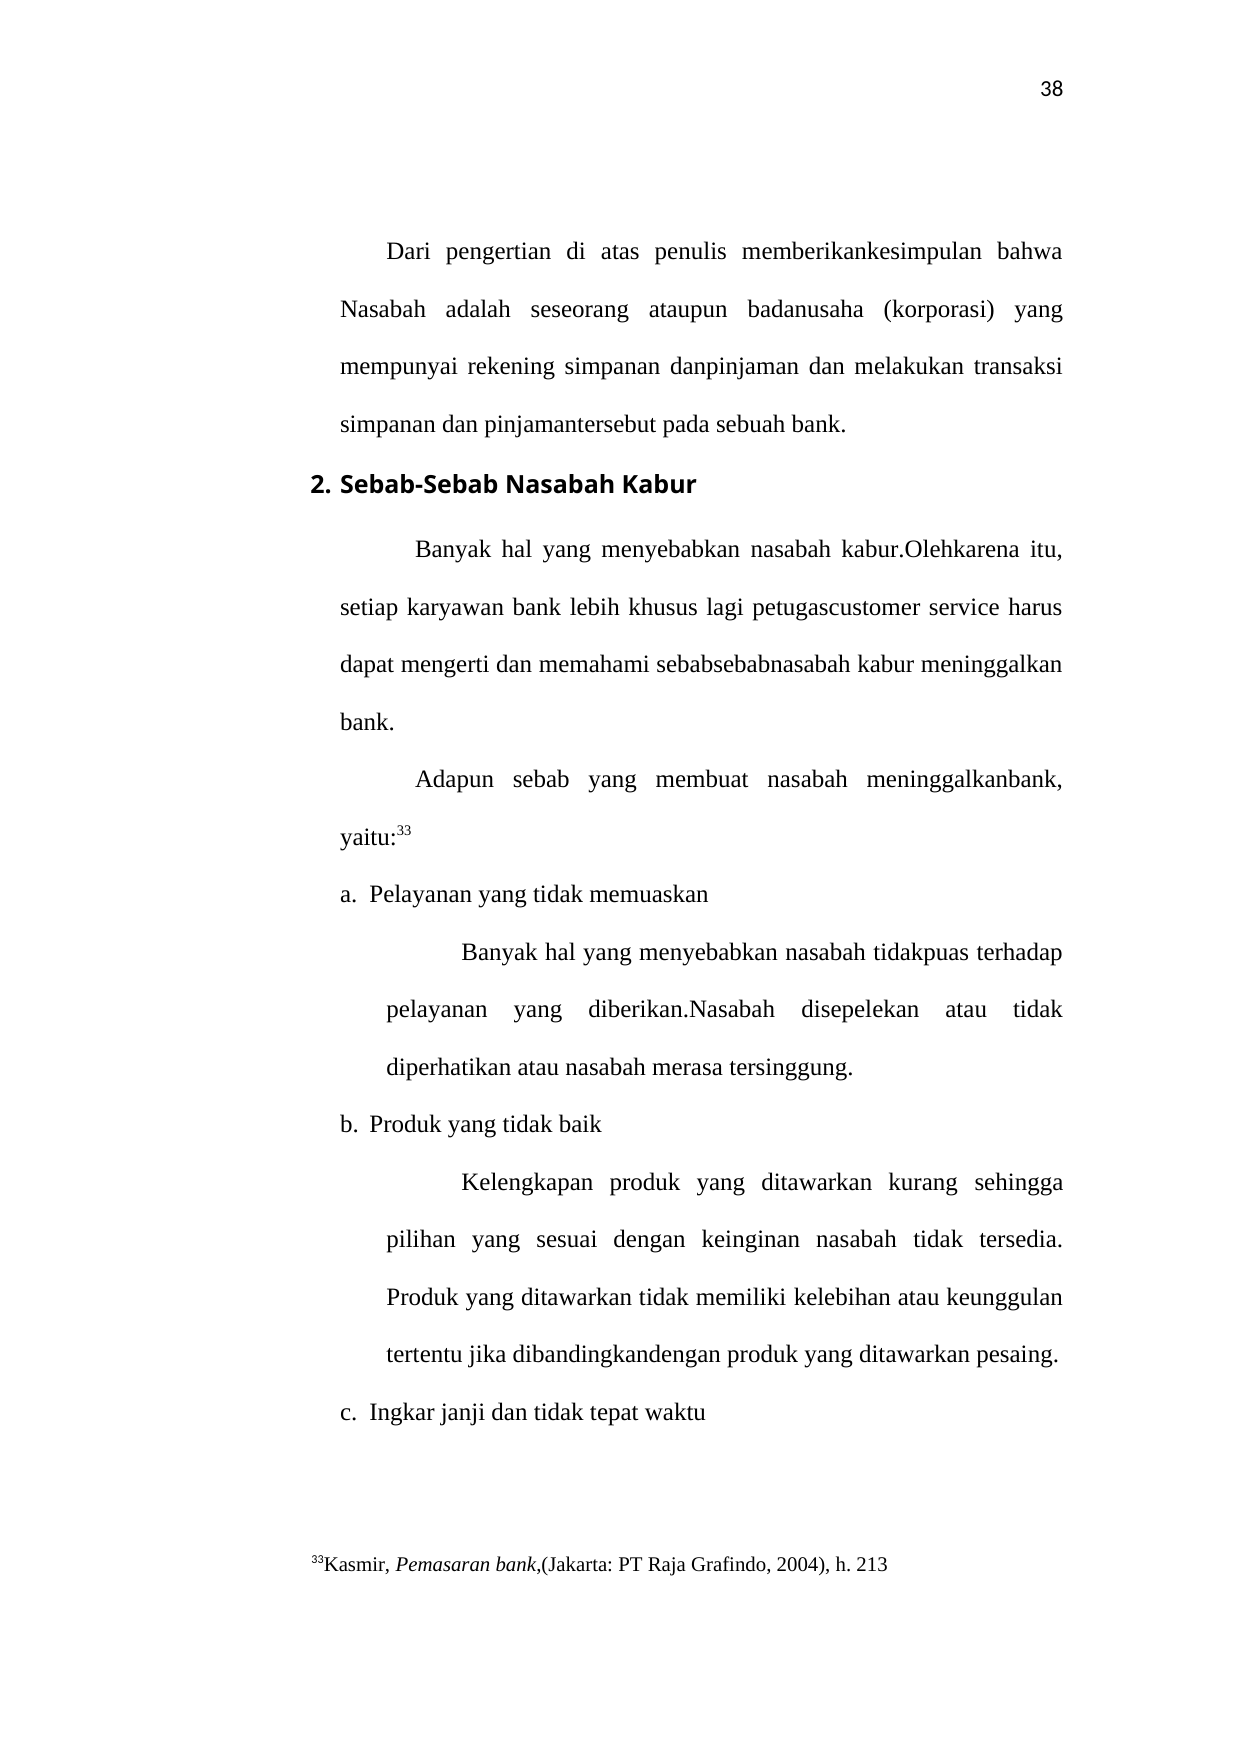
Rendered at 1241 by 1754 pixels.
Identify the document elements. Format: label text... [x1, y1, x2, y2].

list Sebab-Sebab Nasabah Kabur [310, 466, 1063, 500]
list Pelayanan yang tidak memuaskan [340, 879, 1063, 908]
list Produk yang tidak baik [340, 1109, 1063, 1138]
list Kelengkapan produk yang ditawarkan kurang sehingga pilihan yang sesuai dengan keinginan nasabah tidak tersedia. Produk yang ditawarkan tidak memiliki kelebihan atau keunggulan tertentu jika dibandingkandengan produk yang ditawarkan pesaing. [386, 1167, 1063, 1368]
list Banyak hal yang menyebabkan nasabah tidakpuas terhadap pelayanan yang diberikan.Nasabah disepelekan atau tidak diperhatikan atau nasabah merasa tersinggung. [386, 937, 1063, 1081]
list Banyak hal yang menyebabkan nasabah kabur.Olehkarena itu, setiap karyawan bank lebih khusus lagi petugascustomer service harus dapat mengerti dan memahami sebabsebabnasabah kabur meninggalkan bank. [340, 534, 1063, 736]
list Ingkar janji dan tidak tepat waktu [340, 1397, 1063, 1426]
list Adapun sebab yang membuat nasabah meninggalkanbank, yaitu: [340, 764, 1063, 851]
list Dari pengertian di atas penulis memberikankesimpulan bahwa Nasabah adalah seseorang ataupun badanusaha (korporasi) yang mempunyai rekening simpanan danpinjaman dan melakukan transaksi simpanan dan pinjamantersebut pada sebuah bank. [340, 236, 1063, 437]
